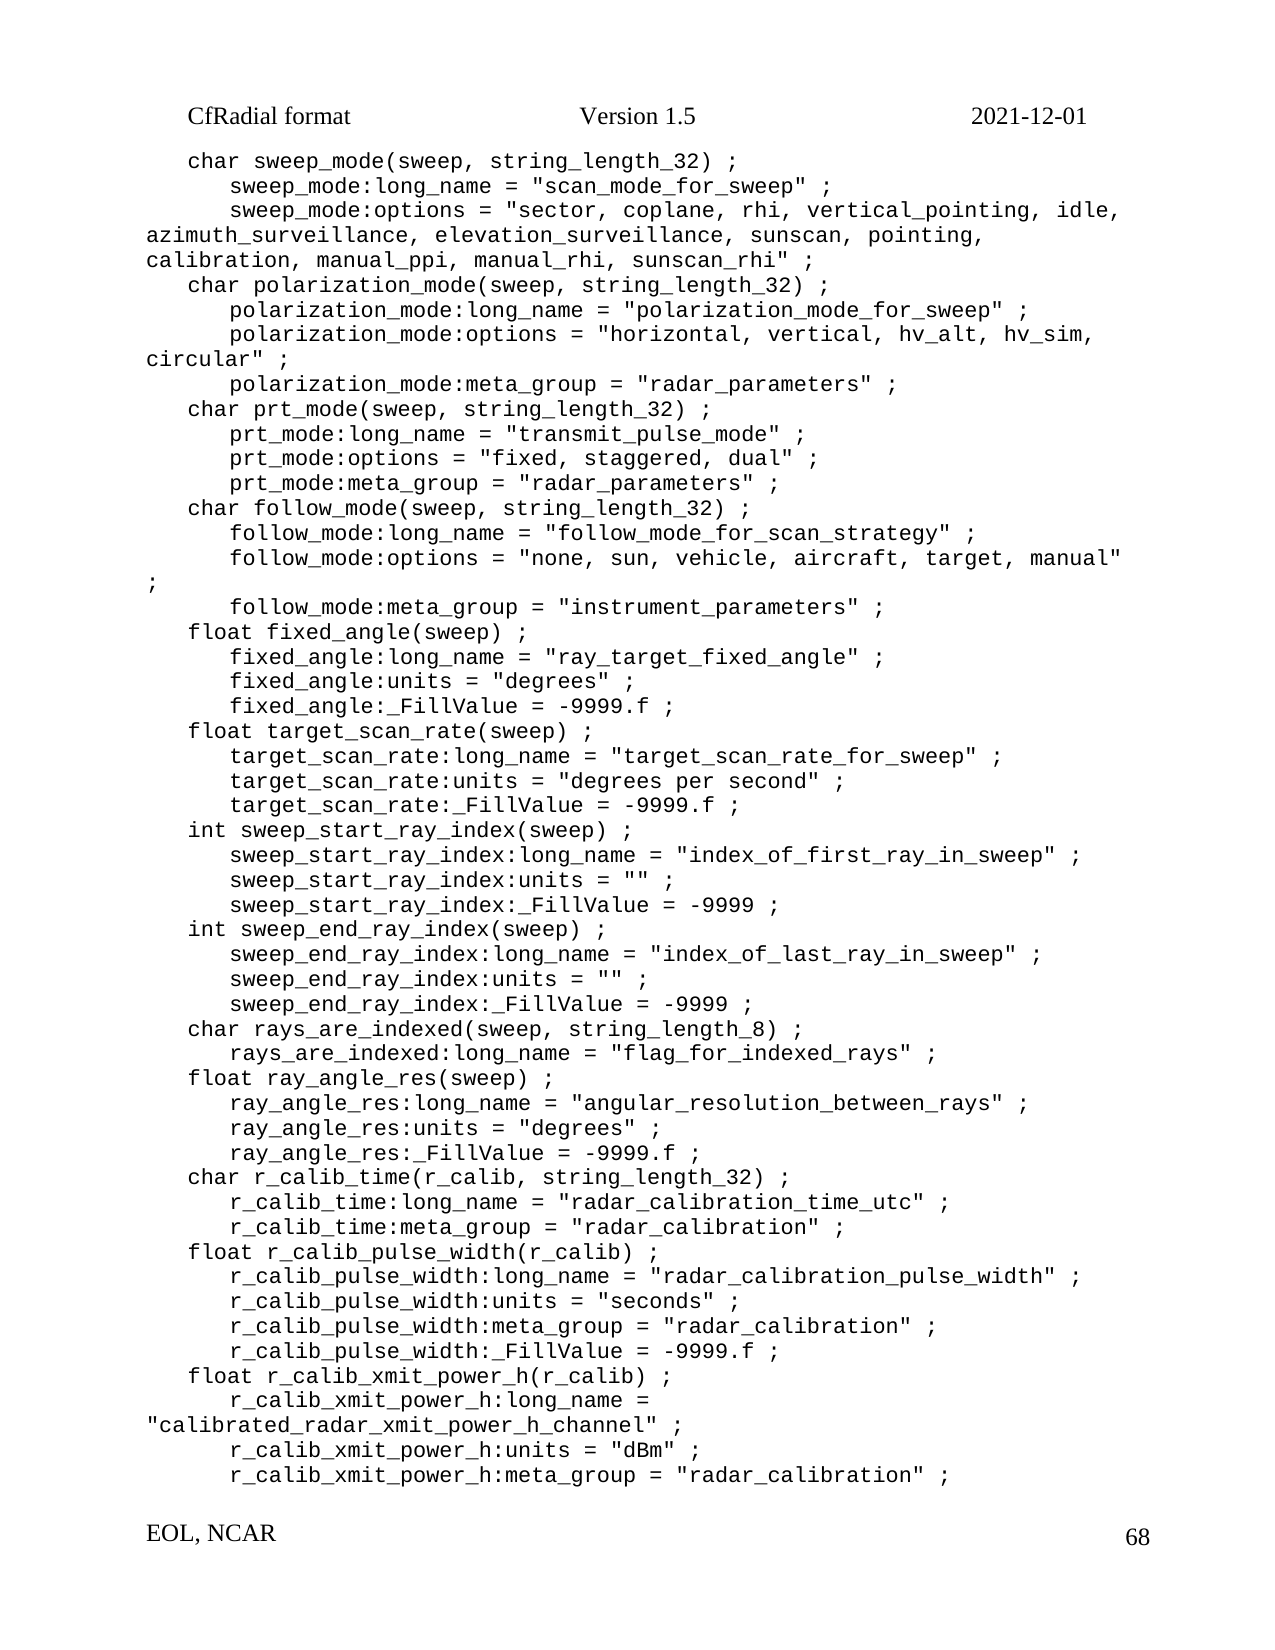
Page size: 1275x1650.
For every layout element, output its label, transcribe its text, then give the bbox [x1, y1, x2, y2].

text sweep_start_ray_index:long_name = "index_of_first_ray_in_sweep" ; [146, 844, 1129, 869]
text sweep_end_ray_index:_FillValue = -9999 ; [146, 993, 1129, 1018]
text float fixed_angle(sweep) ; [146, 621, 1129, 646]
text r_calib_xmit_power_h:long_name = "calibrated_radar_xmit_power_h_channel" ; [146, 1389, 1129, 1439]
text prt_mode:options = "fixed, staggered, dual" ; [146, 447, 1129, 472]
text sweep_mode:options = "sector, coplane, rhi, vertical_pointing, idle, azimuth_surveillance, elevation_surveillance, sunscan, pointing, calibration, manual_ppi, manual_rhi, sunscan_rhi" ; [146, 199, 1129, 274]
text target_scan_rate:units = "degrees per second" ; [146, 770, 1129, 794]
text ray_angle_res:units = "degrees" ; [146, 1117, 1129, 1142]
text char follow_mode(sweep, string_length_32) ; [146, 497, 1129, 522]
text fixed_angle:units = "degrees" ; [146, 671, 1129, 695]
text char sweep_mode(sweep, string_length_32) ; [146, 150, 1129, 175]
text int sweep_start_ray_index(sweep) ; [146, 819, 1129, 844]
text r_calib_pulse_width:meta_group = "radar_calibration" ; [146, 1315, 1129, 1340]
text polarization_mode:long_name = "polarization_mode_for_sweep" ; [146, 299, 1129, 323]
text sweep_mode:long_name = "scan_mode_for_sweep" ; [146, 175, 1129, 199]
text r_calib_pulse_width:long_name = "radar_calibration_pulse_width" ; [146, 1266, 1129, 1290]
text char polarization_mode(sweep, string_length_32) ; [146, 274, 1129, 299]
text follow_mode:meta_group = "instrument_parameters" ; [146, 596, 1129, 621]
text ray_angle_res:_FillValue = -9999.f ; [146, 1142, 1129, 1166]
text r_calib_time:meta_group = "radar_calibration" ; [146, 1216, 1129, 1241]
text fixed_angle:_FillValue = -9999.f ; [146, 695, 1129, 720]
text r_calib_pulse_width:units = "seconds" ; [146, 1290, 1129, 1315]
text follow_mode:long_name = "follow_mode_for_scan_strategy" ; [146, 522, 1129, 547]
text r_calib_xmit_power_h:meta_group = "radar_calibration" ; [146, 1464, 1129, 1489]
text char rays_are_indexed(sweep, string_length_8) ; [146, 1018, 1129, 1042]
text r_calib_xmit_power_h:units = "dBm" ; [146, 1439, 1129, 1464]
text sweep_end_ray_index:units = "" ; [146, 968, 1129, 993]
text rays_are_indexed:long_name = "flag_for_indexed_rays" ; [146, 1042, 1129, 1067]
text polarization_mode:options = "horizontal, vertical, hv_alt, hv_sim, circular" ; [146, 323, 1129, 373]
text float ray_angle_res(sweep) ; [146, 1067, 1129, 1092]
text int sweep_end_ray_index(sweep) ; [146, 918, 1129, 943]
text r_calib_pulse_width:_FillValue = -9999.f ; [146, 1340, 1129, 1365]
text char r_calib_time(r_calib, string_length_32) ; [146, 1166, 1129, 1191]
text prt_mode:meta_group = "radar_parameters" ; [146, 472, 1129, 497]
text float target_scan_rate(sweep) ; [146, 720, 1129, 745]
text target_scan_rate:_FillValue = -9999.f ; [146, 794, 1129, 819]
text ray_angle_res:long_name = "angular_resolution_between_rays" ; [146, 1092, 1129, 1117]
text r_calib_time:long_name = "radar_calibration_time_utc" ; [146, 1191, 1129, 1216]
text polarization_mode:meta_group = "radar_parameters" ; [146, 373, 1129, 398]
text char prt_mode(sweep, string_length_32) ; [146, 398, 1129, 423]
text fixed_angle:long_name = "ray_target_fixed_angle" ; [146, 646, 1129, 671]
text sweep_start_ray_index:units = "" ; [146, 869, 1129, 894]
text sweep_end_ray_index:long_name = "index_of_last_ray_in_sweep" ; [146, 943, 1129, 968]
text target_scan_rate:long_name = "target_scan_rate_for_sweep" ; [146, 745, 1129, 770]
text follow_mode:options = "none, sun, vehicle, aircraft, target, manual" ; [146, 547, 1129, 596]
text float r_calib_pulse_width(r_calib) ; [146, 1241, 1129, 1266]
text float r_calib_xmit_power_h(r_calib) ; [146, 1365, 1129, 1389]
text prt_mode:long_name = "transmit_pulse_mode" ; [146, 423, 1129, 447]
text sweep_start_ray_index:_FillValue = -9999 ; [146, 894, 1129, 918]
